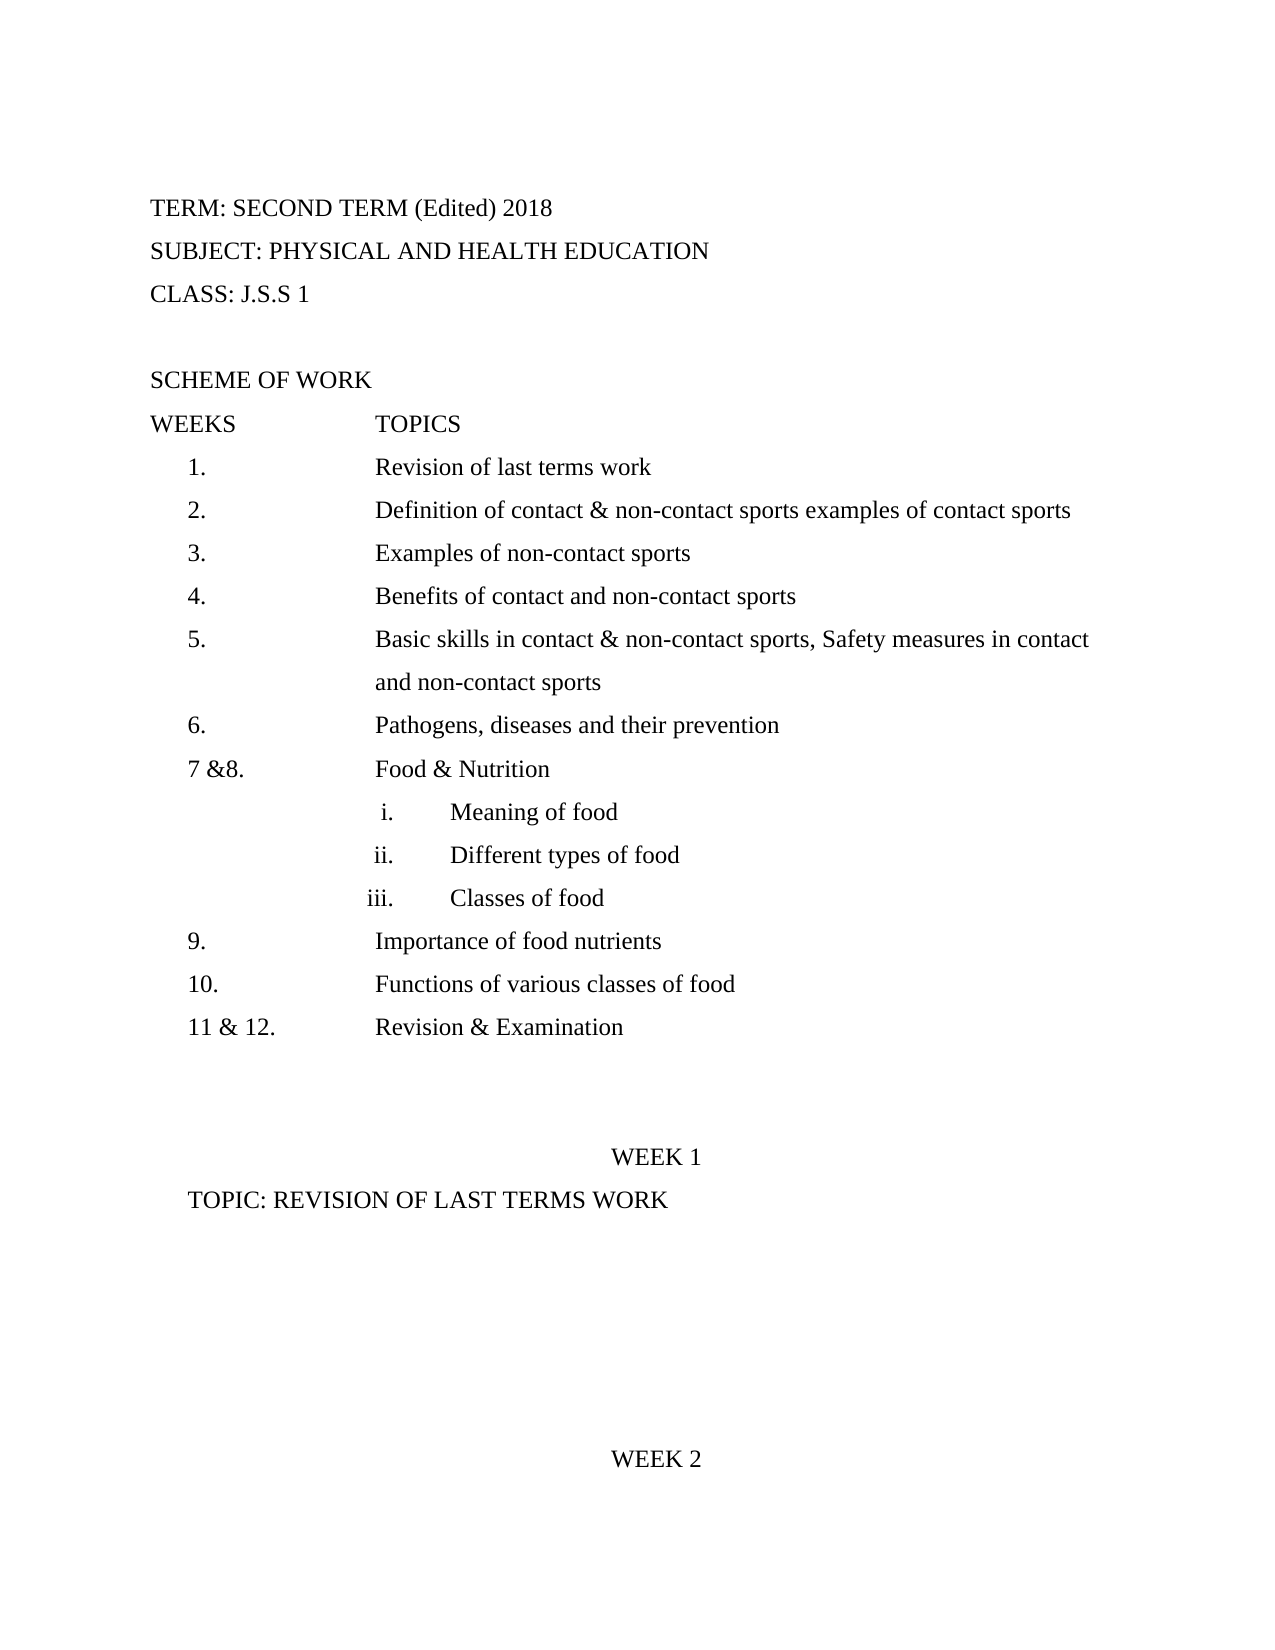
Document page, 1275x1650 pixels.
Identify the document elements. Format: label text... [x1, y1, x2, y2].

text TERM: SECOND TERM (Edited) 2018 [150, 193, 1125, 222]
text SCHEME OF WORK [150, 366, 1125, 394]
list Basic skills in contact & non-contact sports, Safety measures in contact and non-contact sports [187, 624, 1125, 696]
text 11 & 12. Revision & Examination [187, 1012, 1125, 1041]
text TOPIC: REVISION OF LAST TERMS WORK [187, 1185, 1125, 1214]
list Pathogens, diseases and their prevention [187, 711, 1125, 739]
text WEEK 2 [187, 1444, 1125, 1472]
text WEEK 1 [187, 1142, 1125, 1171]
list Definition of contact & non-contact sports examples of contact sports [187, 495, 1125, 524]
text WEEKS TOPICS [150, 409, 1125, 437]
text 10. Functions of various classes of food [187, 969, 1125, 998]
list Meaning of food [394, 797, 1125, 826]
text SUBJECT: PHYSICAL AND HEALTH EDUCATION [150, 236, 1125, 265]
text 9. Importance of food nutrients [187, 926, 1125, 955]
list Revision of last terms work [187, 452, 1125, 481]
text 7 &8. Food & Nutrition [187, 754, 1125, 782]
list Different types of food [394, 840, 1125, 869]
list Classes of food [394, 883, 1125, 912]
text CLASS: J.S.S 1 [150, 279, 1125, 308]
list Examples of non-contact sports [187, 538, 1125, 567]
list Benefits of contact and non-contact sports [187, 581, 1125, 610]
